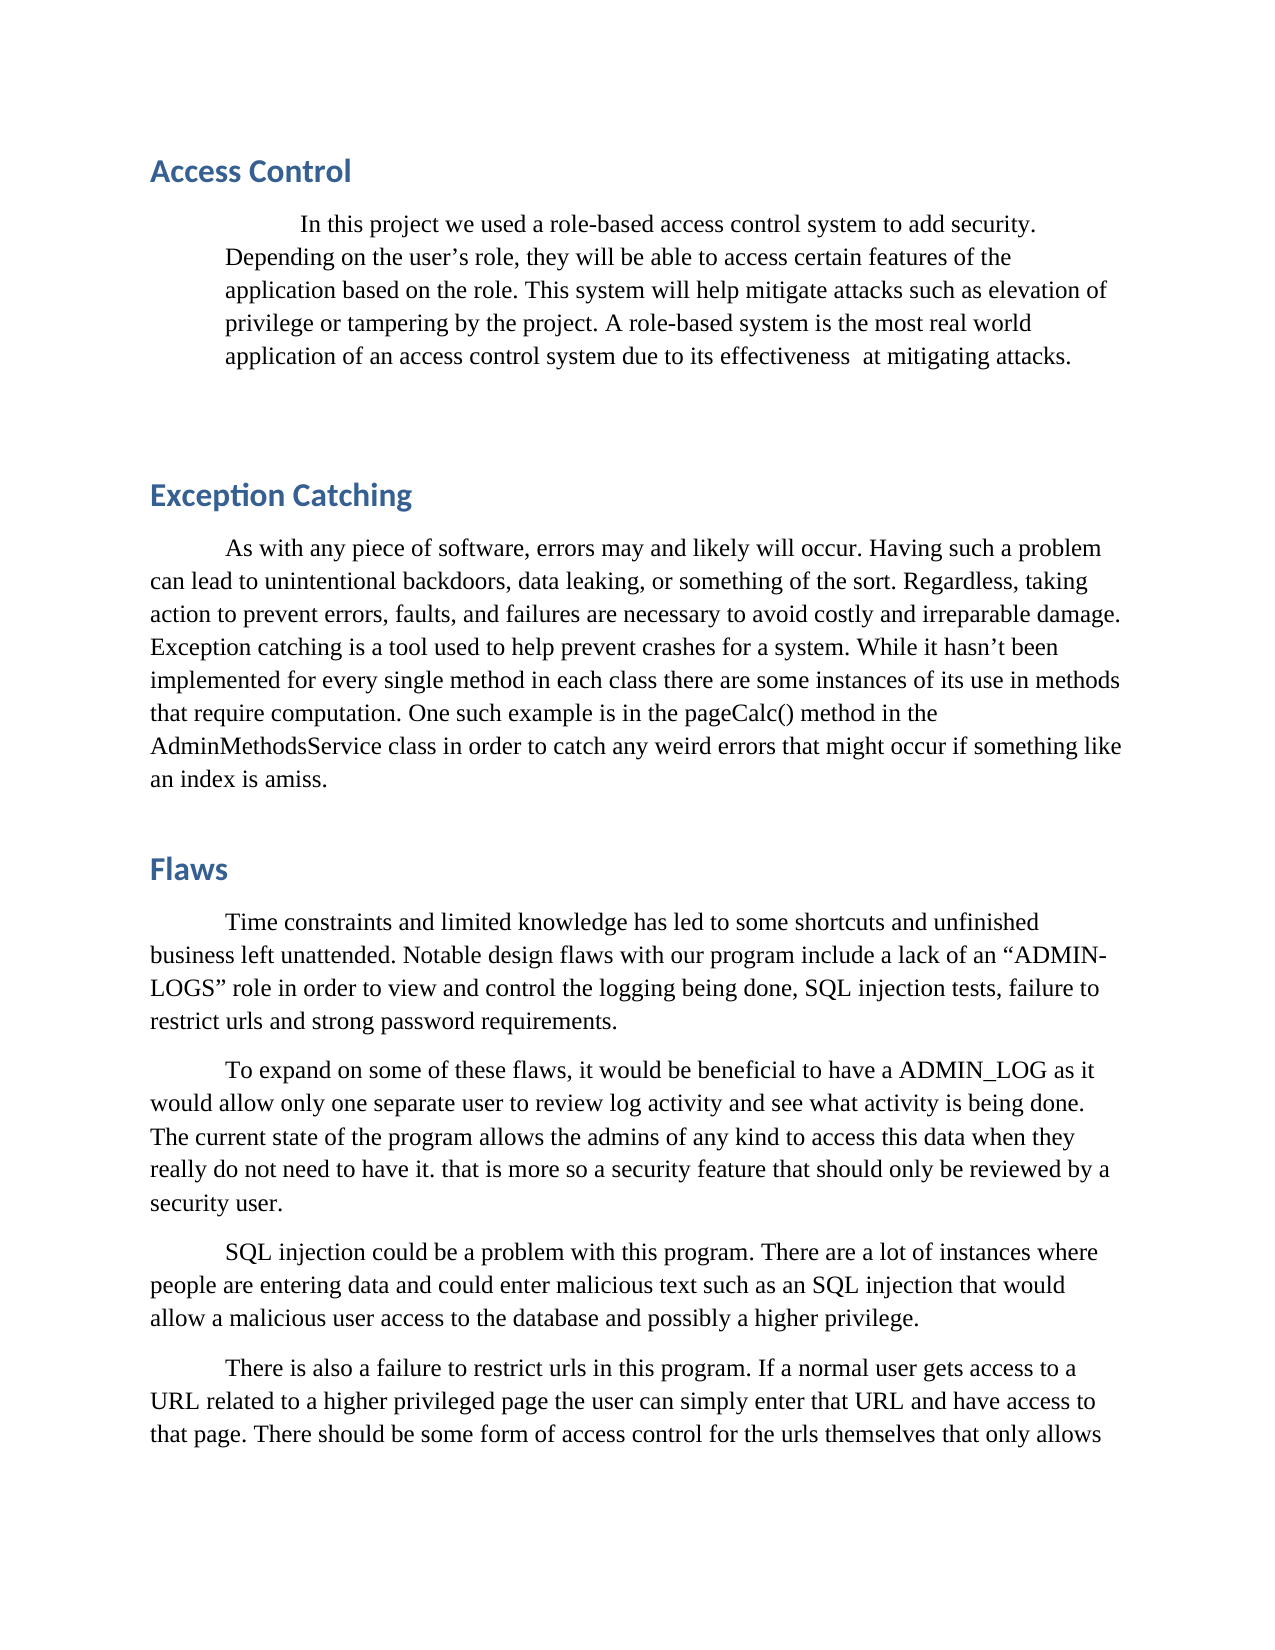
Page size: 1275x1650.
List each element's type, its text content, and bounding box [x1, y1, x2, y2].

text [150, 1353, 1125, 1448]
text Time constraints and limited knowledge has led to some shortcuts and unfinished business left unattended. Notable design flaws with our program include a lack of an “ADMIN-LOGS” role in order to view and control the logging being done, SQL injection tests, failure to restrict urls and strong password requirements. [150, 907, 1125, 1034]
text To expand on some of these flaws, it would be beneficial to have a ADMIN_LOG as it would allow only one separate user to review log activity and see what activity is being done. The current state of the program allows the admins of any kind to access this data when they really do not need to have it. that is more so a security feature that should only be reviewed by a security user. [150, 1056, 1125, 1216]
text SQL injection could be a problem with this program. There are a lot of instances where people are entering data and could enter malicious text such as an SQL injection that would allow a malicious user access to the database and possibly a higher privilege. [150, 1237, 1125, 1332]
subtitle Exception Catching [150, 474, 1125, 515]
subtitle Access Control [150, 150, 1125, 191]
text As with any piece of software, errors may and likely will occur. Having such a problem can lead to unintentional backdoors, data leaking, or something of the sort. Regardless, taking action to prevent errors, faults, and failures are necessary to avoid costly and irreparable damage. Exception catching is a tool used to help prevent crashes for a system. While it hasn’t been implemented for every single method in each class there are some instances of its use in methods that require computation. One such example is in the pageCalc() method in the AdminMethodsService class in order to catch any weird errors that might occur if something like an index is amiss. [150, 533, 1125, 793]
text In this project we used a role-based access control system to add security. Depending on the user’s role, they will be able to access certain features of the application based on the role. This system will help mitigate attacks such as elevation of privilege or tampering by the project. A role-based system is the most real world application of an access control system due to its effectiveness at mitigating attacks. [225, 209, 1125, 370]
subtitle Flaws [150, 847, 1125, 888]
